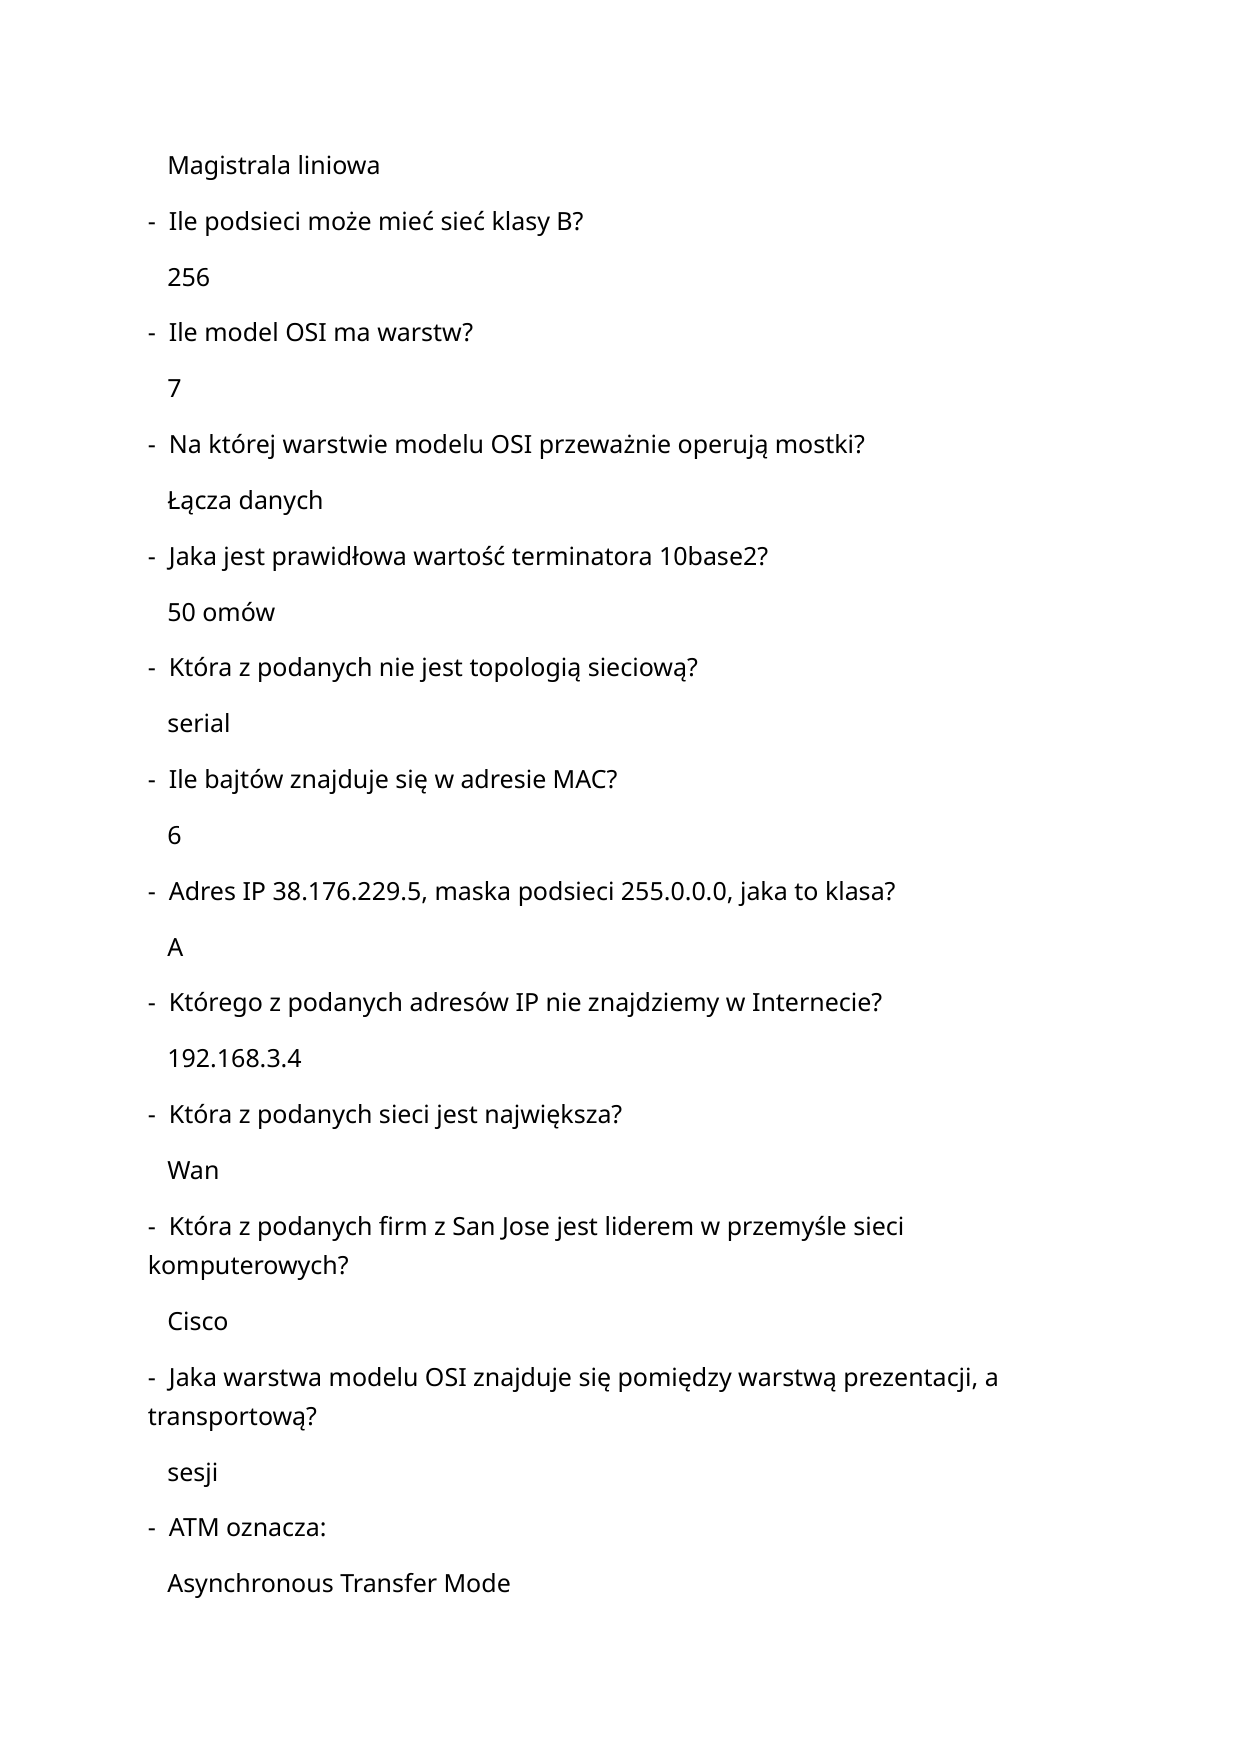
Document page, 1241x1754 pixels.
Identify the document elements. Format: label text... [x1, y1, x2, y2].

text sesji [148, 1454, 1093, 1488]
text - Jaka jest prawidłowa wartość terminatora 10base2? [148, 538, 1093, 572]
text - Ile podsieci może mieć sieć klasy B? [148, 203, 1093, 237]
text 50 omów [148, 594, 1093, 628]
text - Którego z podanych adresów IP nie znajdziemy w Internecie? [148, 985, 1093, 1019]
text - Adres IP 38.176.229.5, maska podsieci 255.0.0.0, jaka to klasa? [148, 873, 1093, 907]
text - Ile model OSI ma warstw? [148, 315, 1093, 349]
text A [148, 929, 1093, 963]
text - Jaka warstwa modelu OSI znajduje się pomiędzy warstwą prezentacji, a transportową? [148, 1359, 1093, 1432]
text 192.168.3.4 [148, 1041, 1093, 1075]
text - Ile bajtów znajduje się w adresie MAC? [148, 762, 1093, 796]
text 256 [148, 259, 1093, 293]
text 6 [148, 818, 1093, 852]
text - Która z podanych sieci jest największa? [148, 1097, 1093, 1131]
text - Która z podanych nie jest topologią sieciową? [148, 650, 1093, 684]
text serial [148, 706, 1093, 740]
text Magistrala liniowa [148, 148, 1093, 182]
text - Która z podanych firm z San Jose jest liderem w przemyśle sieci komputerowych? [148, 1208, 1093, 1282]
text Cisco [148, 1303, 1093, 1337]
text Asynchronous Transfer Mode [148, 1566, 1093, 1600]
text 7 [148, 371, 1093, 405]
text - Na której warstwie modelu OSI przeważnie operują mostki? [148, 427, 1093, 461]
text - ATM oznacza: [148, 1510, 1093, 1544]
text Wan [148, 1153, 1093, 1187]
text Łącza danych [148, 483, 1093, 517]
